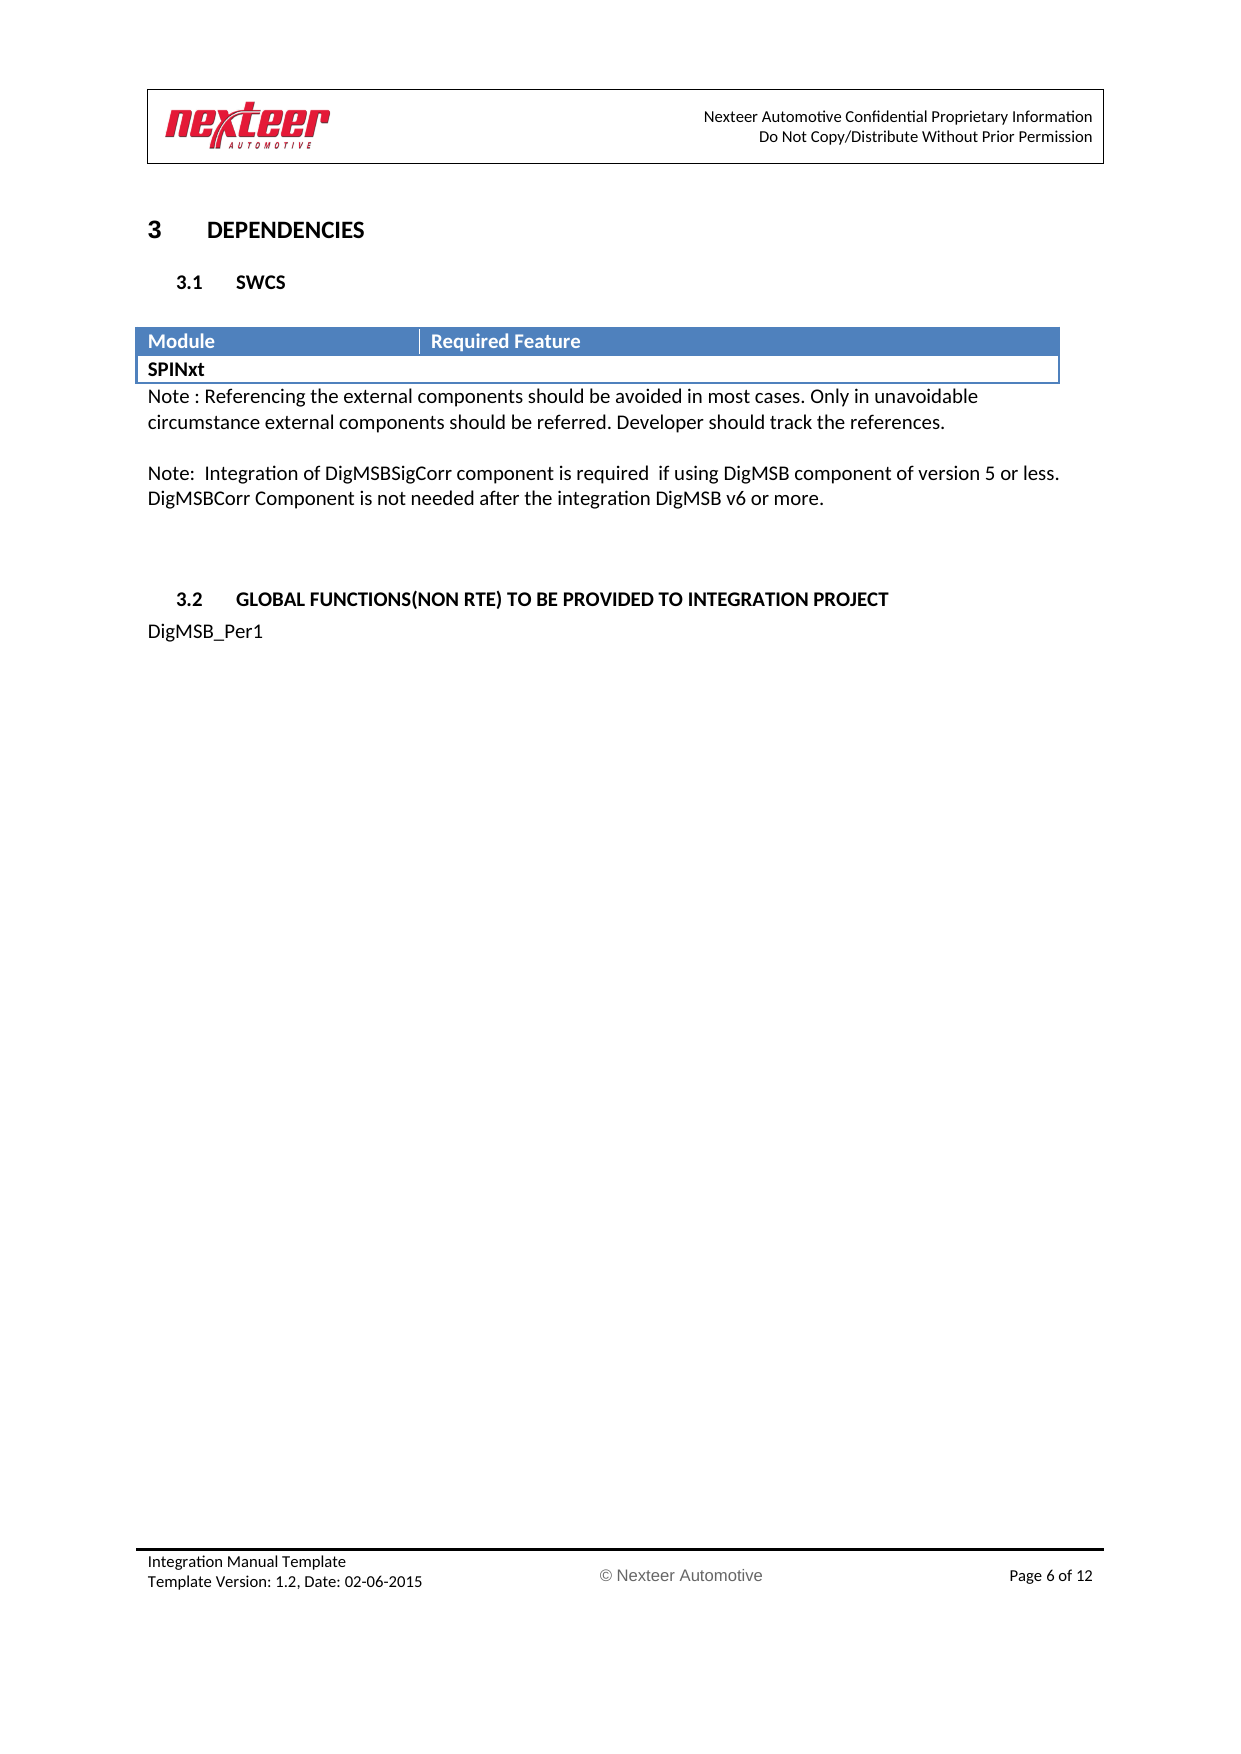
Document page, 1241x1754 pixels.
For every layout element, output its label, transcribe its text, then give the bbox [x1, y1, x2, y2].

text DigMSB_Per1 [148, 618, 1092, 644]
subtitle SWCs [176, 269, 1092, 295]
picture [159, 89, 334, 162]
table_header Module [138, 329, 419, 354]
text Note: Integration of DigMSBSigCorr component is required if using DigMSB component of version 5 or less. DigMSBCorr Component is not needed after the integration DigMSB v6 or more. [148, 460, 1092, 511]
subtitle Dependencies [148, 214, 1092, 244]
table_header Required Feature [420, 329, 1058, 354]
text Note : Referencing the external components should be avoided in most cases. Only in unavoidable circumstance external components should be referred. Developer should track the references. [148, 384, 1092, 434]
subtitle Global Functions(Non RTE) to be provided to Integration Project [176, 587, 1092, 612]
table_cell SPINxt [138, 356, 419, 382]
table_cell [420, 356, 1058, 382]
